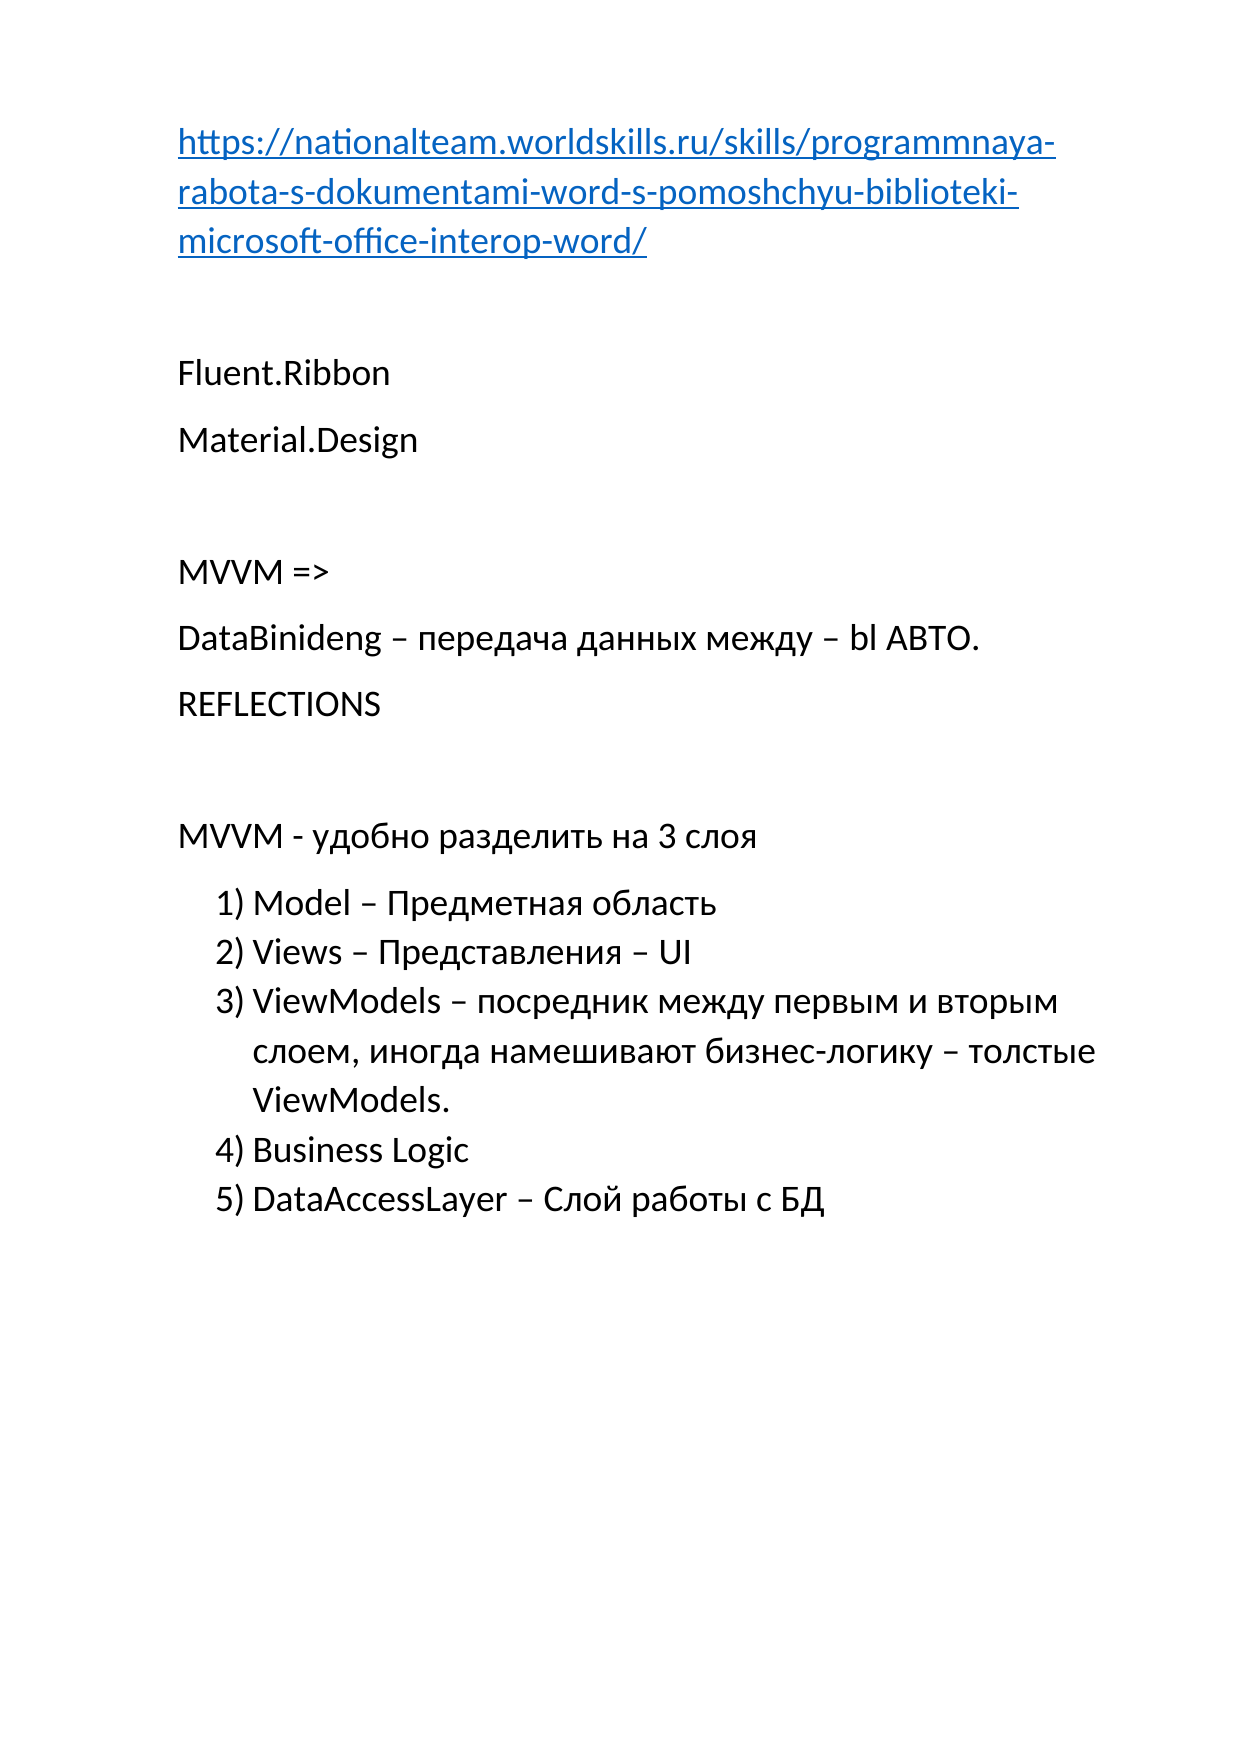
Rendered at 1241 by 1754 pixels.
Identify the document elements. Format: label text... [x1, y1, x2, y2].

list Views – Представления – UI [215, 928, 1152, 974]
text REFLECTIONS [177, 680, 1152, 726]
text DataBinideng – передача данных между – bl АВТО. [177, 614, 1152, 660]
text Material.Design [177, 416, 1152, 461]
list Business Logic [215, 1126, 1152, 1172]
text Fluent.Ribbon [177, 349, 1152, 395]
text MVVM => [177, 548, 1152, 594]
text https://nationalteam.worldskills.ru/skills/programmnaya-rabota-s-dokumentami-word-s-pomoshchyu-biblioteki-microsoft-office-interop-word/ [177, 118, 1152, 263]
text MVVM - удобно разделить на 3 слоя [177, 812, 1152, 858]
list ViewModels – посредник между первым и вторым слоем, иногда намешивают бизнес-логику – толстые ViewModels. [215, 977, 1152, 1122]
list Model – Предметная область [215, 878, 1152, 924]
list DataAccessLayer – Слой работы с БД [215, 1175, 1152, 1221]
